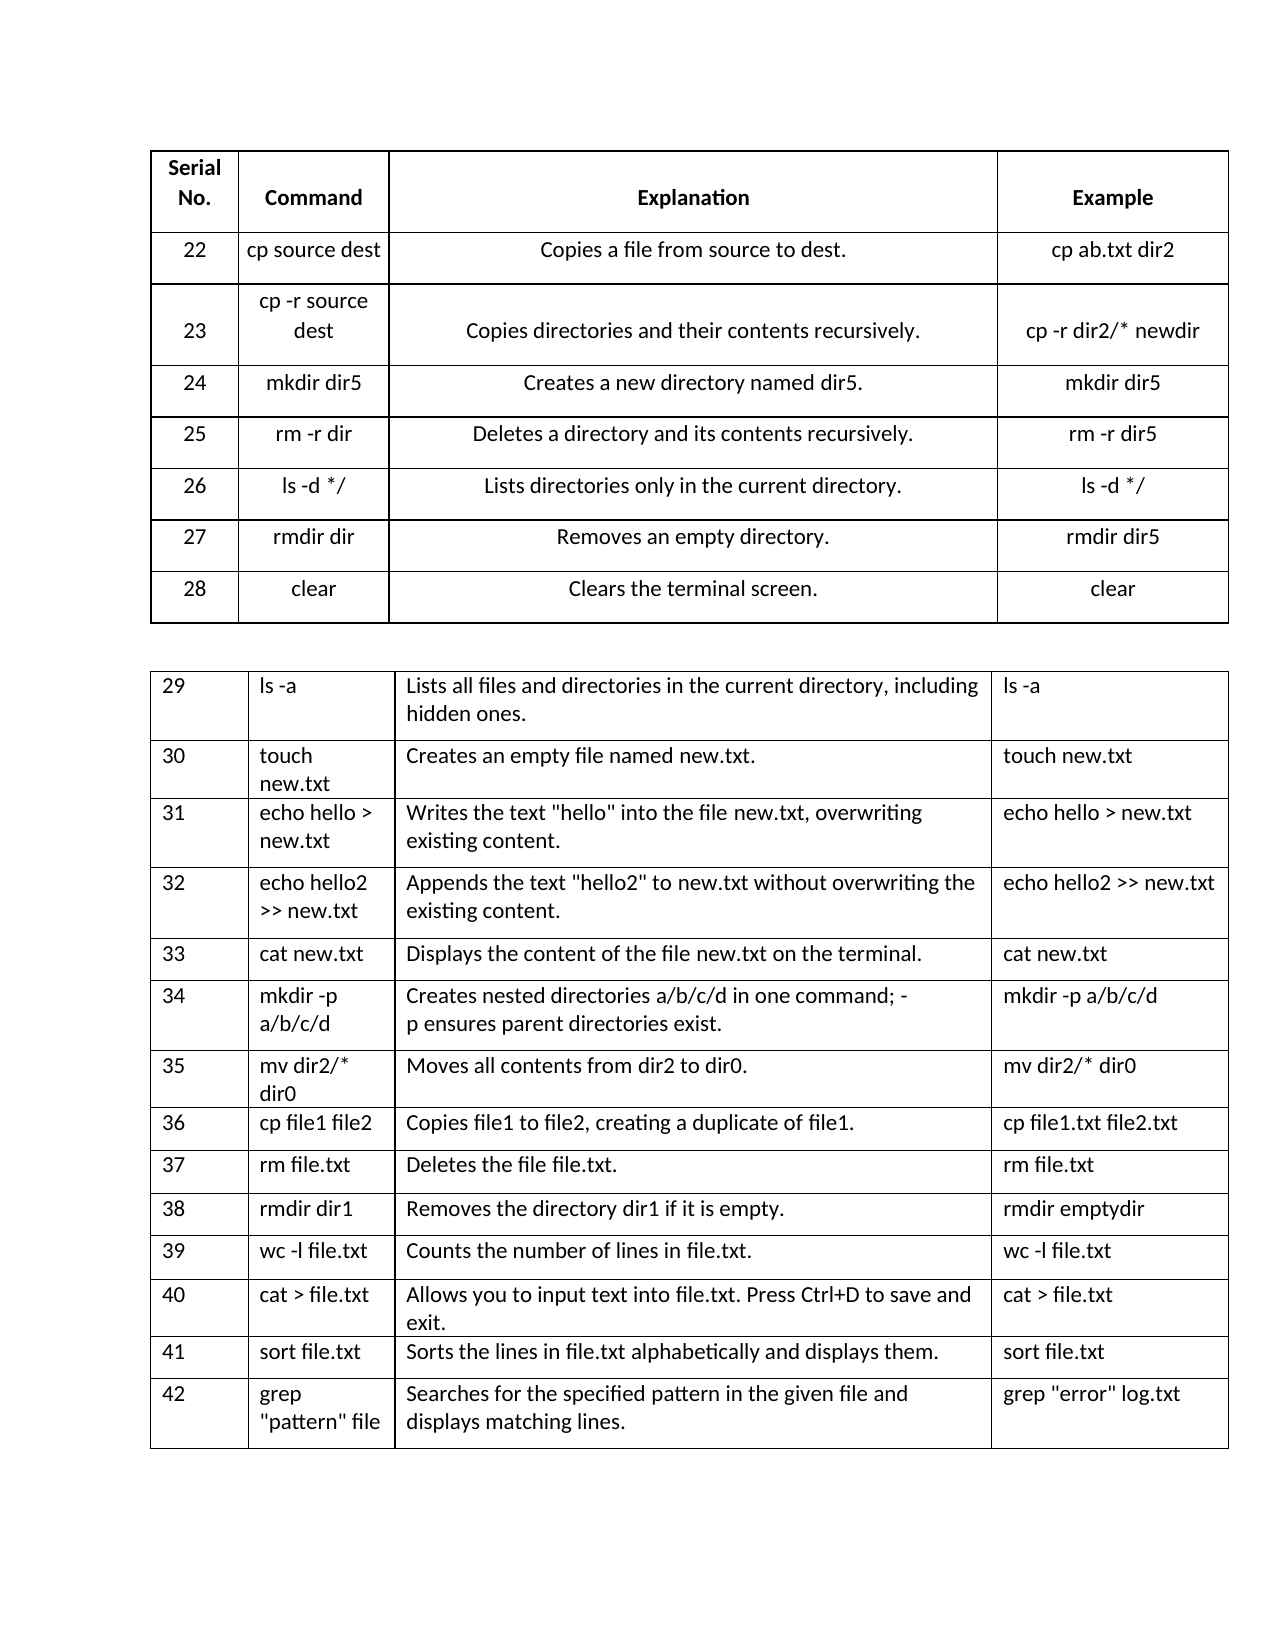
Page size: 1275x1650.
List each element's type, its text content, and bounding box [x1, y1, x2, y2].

table_cell Clears the terminal screen. [390, 572, 997, 622]
table_cell sort file.txt [992, 1337, 1228, 1378]
table_cell rm -r dir5 [998, 418, 1228, 468]
table_cell echo hello2 >> new.txt [992, 868, 1228, 938]
table_cell mv dir2/* dir0 [992, 1051, 1228, 1107]
table_header ls -a [992, 672, 1228, 740]
table_cell cp ab.txt dir2 [998, 233, 1228, 283]
table_cell rm file.txt [249, 1151, 394, 1193]
table_cell rmdir dir [239, 521, 388, 571]
table_cell grep "error" log.txt [992, 1379, 1228, 1448]
table_cell wc -l file.txt [249, 1236, 394, 1279]
table_cell grep "pattern" file [249, 1379, 394, 1448]
table_cell mv dir2/* dir0 [249, 1051, 394, 1107]
table_cell Displays the content of the file new.txt on the terminal. [396, 939, 991, 980]
table_cell Writes the text "hello" into the file new.txt, overwriting existing content. [396, 799, 991, 867]
table_cell 41 [151, 1337, 248, 1378]
table_cell 22 [152, 233, 238, 283]
table_cell cat > file.txt [249, 1280, 394, 1336]
table_cell cp source dest [239, 233, 388, 283]
table_cell mkdir dir5 [998, 366, 1228, 416]
table_cell 36 [151, 1108, 248, 1149]
table_cell touch new.txt [992, 741, 1228, 797]
table_cell touch new.txt [249, 741, 394, 797]
table_cell clear [998, 572, 1228, 622]
table_cell 26 [152, 469, 238, 519]
table_cell 27 [152, 521, 238, 571]
table_header ls -a [249, 672, 394, 740]
table_cell Creates nested directories a/b/c/d in one command; -p ensures parent directories exist. [396, 981, 991, 1050]
table_cell echo hello > new.txt [992, 799, 1228, 867]
table_cell Copies file1 to file2, creating a duplicate of file1. [396, 1108, 991, 1149]
table_cell Deletes the file file.txt. [396, 1151, 991, 1193]
table_cell rm file.txt [992, 1151, 1228, 1193]
table_cell echo hello2 >> new.txt [249, 868, 394, 938]
table_header Explanation [390, 152, 997, 232]
table_cell echo hello > new.txt [249, 799, 394, 867]
table_cell Lists directories only in the current directory. [390, 469, 997, 519]
table_cell 32 [151, 868, 248, 938]
table_cell mkdir dir5 [239, 366, 388, 416]
table_cell rm -r dir [239, 418, 388, 468]
table_cell 23 [152, 285, 238, 365]
table_cell Sorts the lines in file.txt alphabetically and displays them. [396, 1337, 991, 1378]
table_cell Moves all contents from dir2 to dir0. [396, 1051, 991, 1107]
table_cell sort file.txt [249, 1337, 394, 1378]
table_header Lists all files and directories in the current directory, including hidden ones. [396, 672, 991, 740]
table_cell 42 [151, 1379, 248, 1448]
table_cell 30 [151, 741, 248, 797]
table_header Example [998, 152, 1228, 232]
table_cell Allows you to input text into file.txt. Press Ctrl+D to save and exit. [396, 1280, 991, 1336]
table_cell 34 [151, 981, 248, 1050]
table_cell 39 [151, 1236, 248, 1279]
table_header Serial No. [152, 152, 238, 232]
table_cell Counts the number of lines in file.txt. [396, 1236, 991, 1279]
table_cell cat new.txt [992, 939, 1228, 980]
table_cell Copies directories and their contents recursively. [390, 285, 997, 365]
table_cell mkdir -p a/b/c/d [992, 981, 1228, 1050]
table_cell rmdir dir1 [249, 1194, 394, 1235]
table_header 29 [151, 672, 248, 740]
table_cell rmdir dir5 [998, 521, 1228, 571]
table_cell 24 [152, 366, 238, 416]
table_cell 35 [151, 1051, 248, 1107]
table_cell 40 [151, 1280, 248, 1336]
table_cell cat new.txt [249, 939, 394, 980]
table_cell cp file1.txt file2.txt [992, 1108, 1228, 1149]
table_cell Removes the directory dir1 if it is empty. [396, 1194, 991, 1235]
table_cell cp -r source dest [239, 285, 388, 365]
table_cell cp -r dir2/* newdir [998, 285, 1228, 365]
table_cell 37 [151, 1151, 248, 1193]
table_cell Appends the text "hello2" to new.txt without overwriting the existing content. [396, 868, 991, 938]
table_cell 25 [152, 418, 238, 468]
table_cell 28 [152, 572, 238, 622]
table_cell ls -d */ [239, 469, 388, 519]
table_cell cat > file.txt [992, 1280, 1228, 1336]
table_cell Copies a file from source to dest. [390, 233, 997, 283]
table_cell Deletes a directory and its contents recursively. [390, 418, 997, 468]
table_header Command [239, 152, 388, 232]
table_cell wc -l file.txt [992, 1236, 1228, 1279]
table_cell 31 [151, 799, 248, 867]
table_cell cp file1 file2 [249, 1108, 394, 1149]
table_cell clear [239, 572, 388, 622]
table_cell mkdir -p a/b/c/d [249, 981, 394, 1050]
table_cell Searches for the specified pattern in the given file and displays matching lines. [396, 1379, 991, 1448]
table_cell 33 [151, 939, 248, 980]
table_cell 38 [151, 1194, 248, 1235]
table_cell rmdir emptydir [992, 1194, 1228, 1235]
table_cell Removes an empty directory. [390, 521, 997, 571]
table_cell ls -d */ [998, 469, 1228, 519]
table_cell Creates an empty file named new.txt. [396, 741, 991, 797]
table_cell Creates a new directory named dir5. [390, 366, 997, 416]
